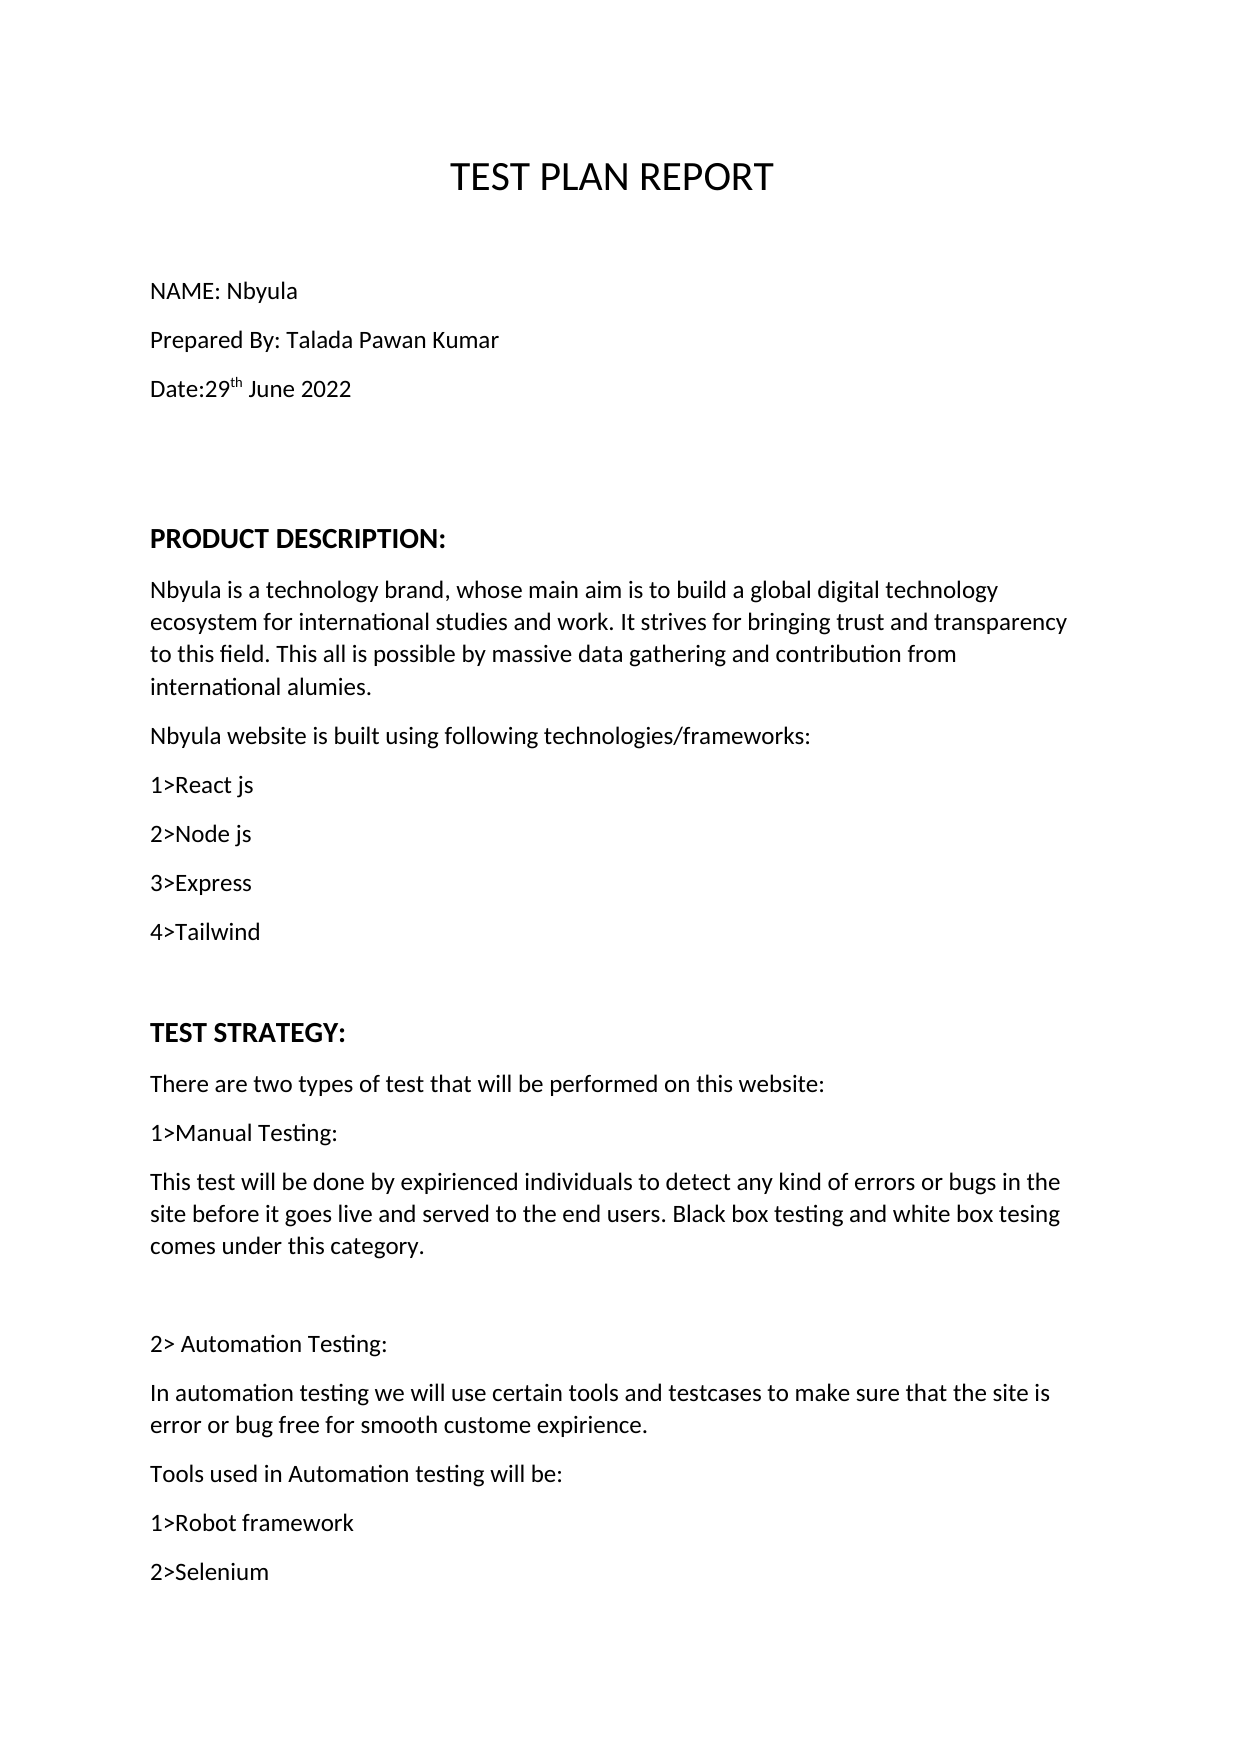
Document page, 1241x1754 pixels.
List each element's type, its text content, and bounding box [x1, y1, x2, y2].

text There are two types of test that will be performed on this website: [150, 1068, 1090, 1098]
text TEST PLAN REPORT [375, 150, 1090, 201]
text Nbyula is a technology brand, whose main aim is to build a global digital technology ecosystem for international studies and work. It strives for bringing trust and transparency to this field. This all is possible by massive data gathering and contribution from international alumies. [150, 574, 1090, 701]
text 1>Manual Testing: [150, 1117, 1090, 1147]
text 1>React js [150, 769, 1090, 799]
text TEST STRATEGY: [150, 1014, 1090, 1049]
text 3>Express [150, 867, 1090, 897]
text 4>Tailwind [150, 916, 1090, 946]
text 2>Node js [150, 818, 1090, 848]
text 2>Selenium [150, 1557, 1090, 1587]
text Nbyula website is built using following technologies/frameworks: [150, 720, 1090, 750]
text 1>Robot framework [150, 1508, 1090, 1538]
text Prepared By: Talada Pawan Kumar [150, 324, 1090, 354]
text 2> Automation Testing: [150, 1328, 1090, 1359]
text Tools used in Automation testing will be: [150, 1459, 1090, 1489]
text In automation testing we will use certain tools and testcases to make sure that the site is error or bug free for smooth custome expirience. [150, 1377, 1090, 1440]
text Date:29th June 2022 [150, 373, 1090, 403]
text PRODUCT DESCRIPTION: [150, 520, 1090, 555]
text This test will be done by expirienced individuals to detect any kind of errors or bugs in the site before it goes live and served to the end users. Black box testing and white box tesing comes under this category. [150, 1166, 1090, 1261]
text NAME: Nbyula [150, 275, 1090, 305]
